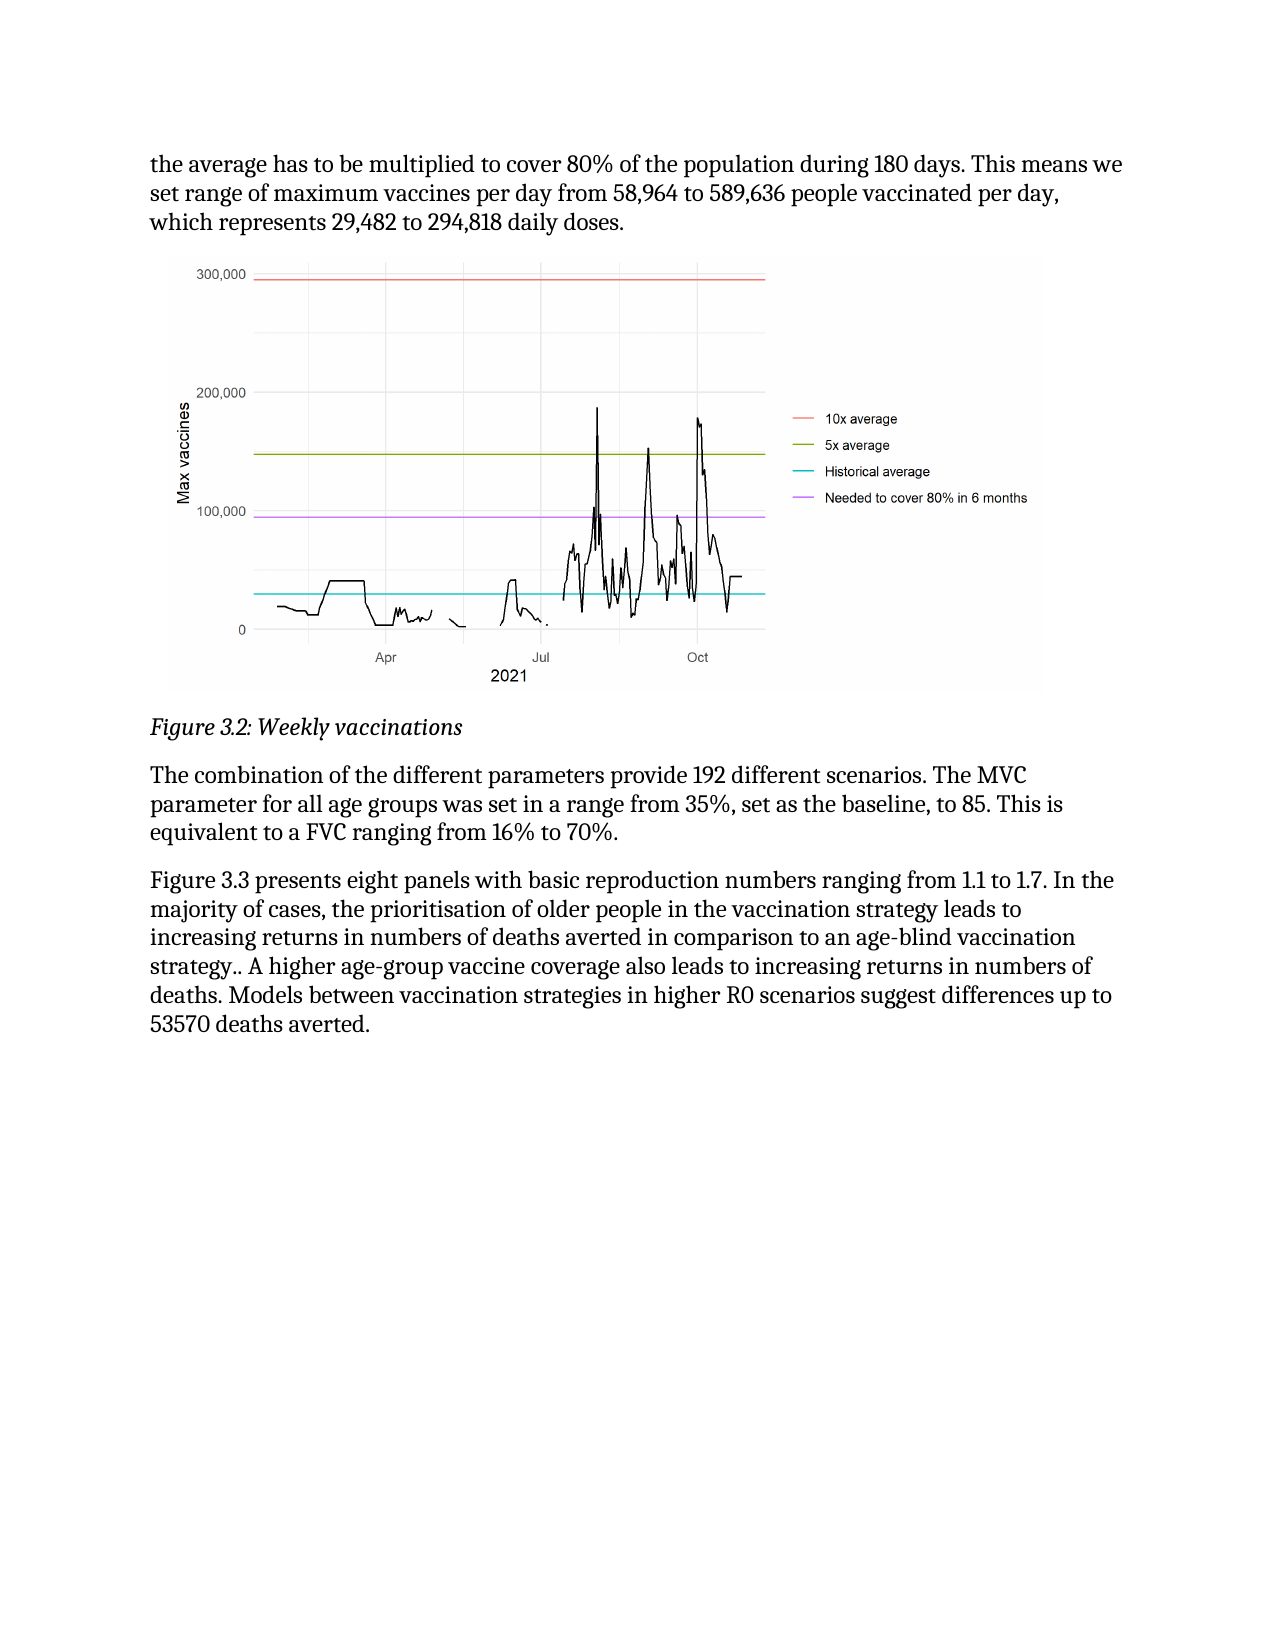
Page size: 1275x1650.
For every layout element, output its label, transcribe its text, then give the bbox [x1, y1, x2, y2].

text Figure 3.3 presents eight panels with basic reproduction numbers ranging from 1.1 to 1.7. In the majority of cases, the prioritisation of older people in the vaccination strategy leads to increasing returns in numbers of deaths averted in comparison to an age-blind vaccination strategy.. A higher age-group vaccine coverage also leads to increasing returns in numbers of deaths. Models between vaccination strategies in higher R0 scenarios suggest differences up to 53570 deaths averted. [150, 866, 1125, 1038]
picture [168, 255, 1044, 693]
text Figure 3.2: Weekly vaccinations [150, 713, 1125, 742]
text The combination of the different parameters provide 192 different scenarios. The MVC parameter for all age groups was set in a range from 35%, set as the baseline, to 85. This is equivalent to a FVC ranging from 16% to 70%. [150, 761, 1125, 847]
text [150, 150, 1125, 236]
